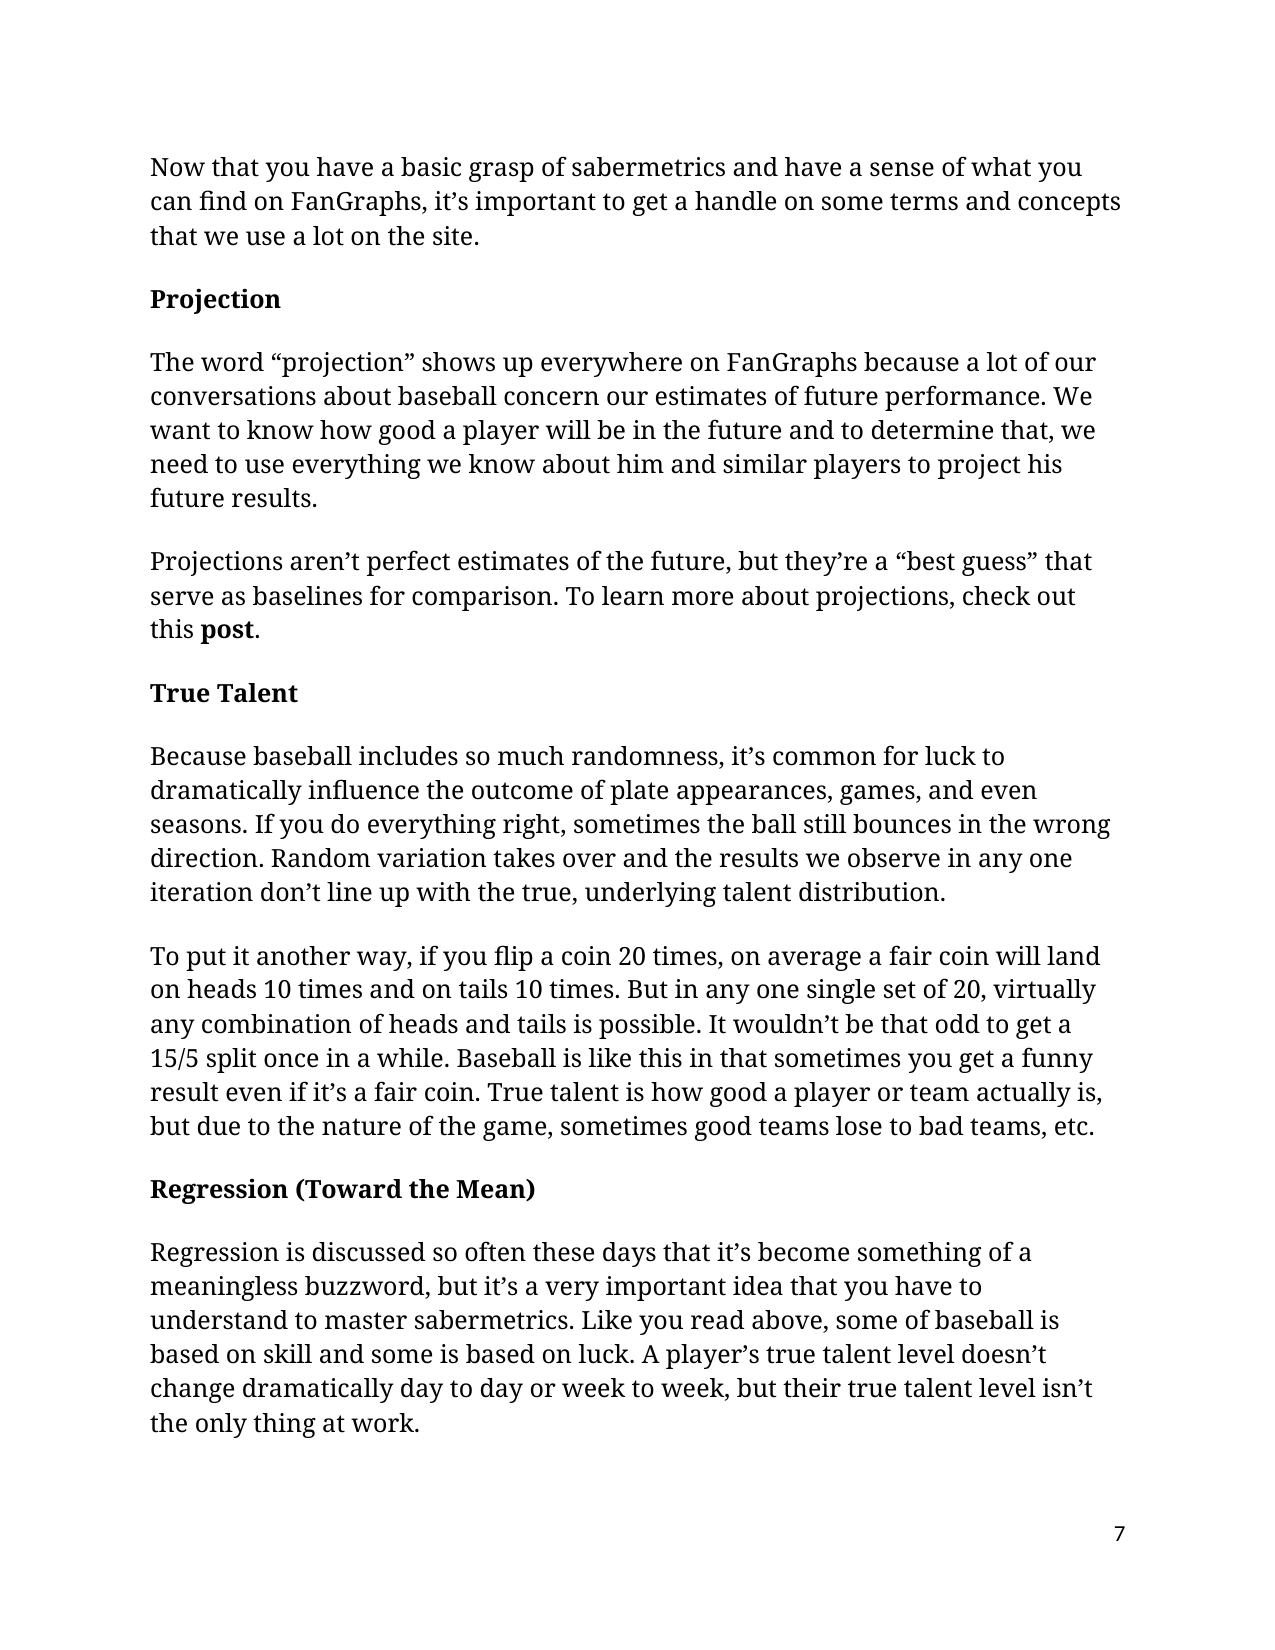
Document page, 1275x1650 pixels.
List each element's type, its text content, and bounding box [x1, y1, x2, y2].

text True Talent [150, 675, 1125, 709]
text Regression (Toward the Mean) [150, 1172, 1125, 1206]
text Projections aren’t perfect estimates of the future, but they’re a “best guess” that serve as baselines for comparison. To learn more about projections, check out this post. [150, 544, 1125, 646]
text To put it another way, if you flip a coin 20 times, on average a fair coin will land on heads 10 times and on tails 10 times. But in any one single set of 20, virtually any combination of heads and tails is possible. It wouldn’t be that odd to get a 15/5 split once in a while. Baseball is like this in that sometimes you get a funny result even if it’s a fair coin. True talent is how good a player or team actually is, but due to the nature of the game, sometimes good teams lose to bad teams, etc. [150, 938, 1125, 1142]
text Regression is discussed so often these days that it’s become something of a meaningless buzzword, but it’s a very important idea that you have to understand to master sabermetrics. Like you read above, some of baseball is based on skill and some is based on luck. A player’s true talent level doesn’t change dramatically day to day or week to week, but their true talent level isn’t the only thing at work. [150, 1235, 1125, 1439]
text Projection [150, 281, 1125, 315]
text Because baseball includes so much randomness, it’s common for luck to dramatically influence the outcome of plate appearances, games, and even seasons. If you do everything right, sometimes the ball still bounces in the wrong direction. Random variation takes over and the results we observe in any one iteration don’t line up with the true, underlying talent distribution. [150, 739, 1125, 909]
text Now that you have a basic grasp of sabermetrics and have a sense of what you can find on FanGraphs, it’s important to get a handle on some terms and concepts that we use a lot on the site. [150, 150, 1125, 252]
text The word “projection” shows up everywhere on FanGraphs because a lot of our conversations about baseball concern our estimates of future performance. We want to know how good a player will be in the future and to determine that, we need to use everything we know about him and similar players to project his future results. [150, 344, 1125, 515]
